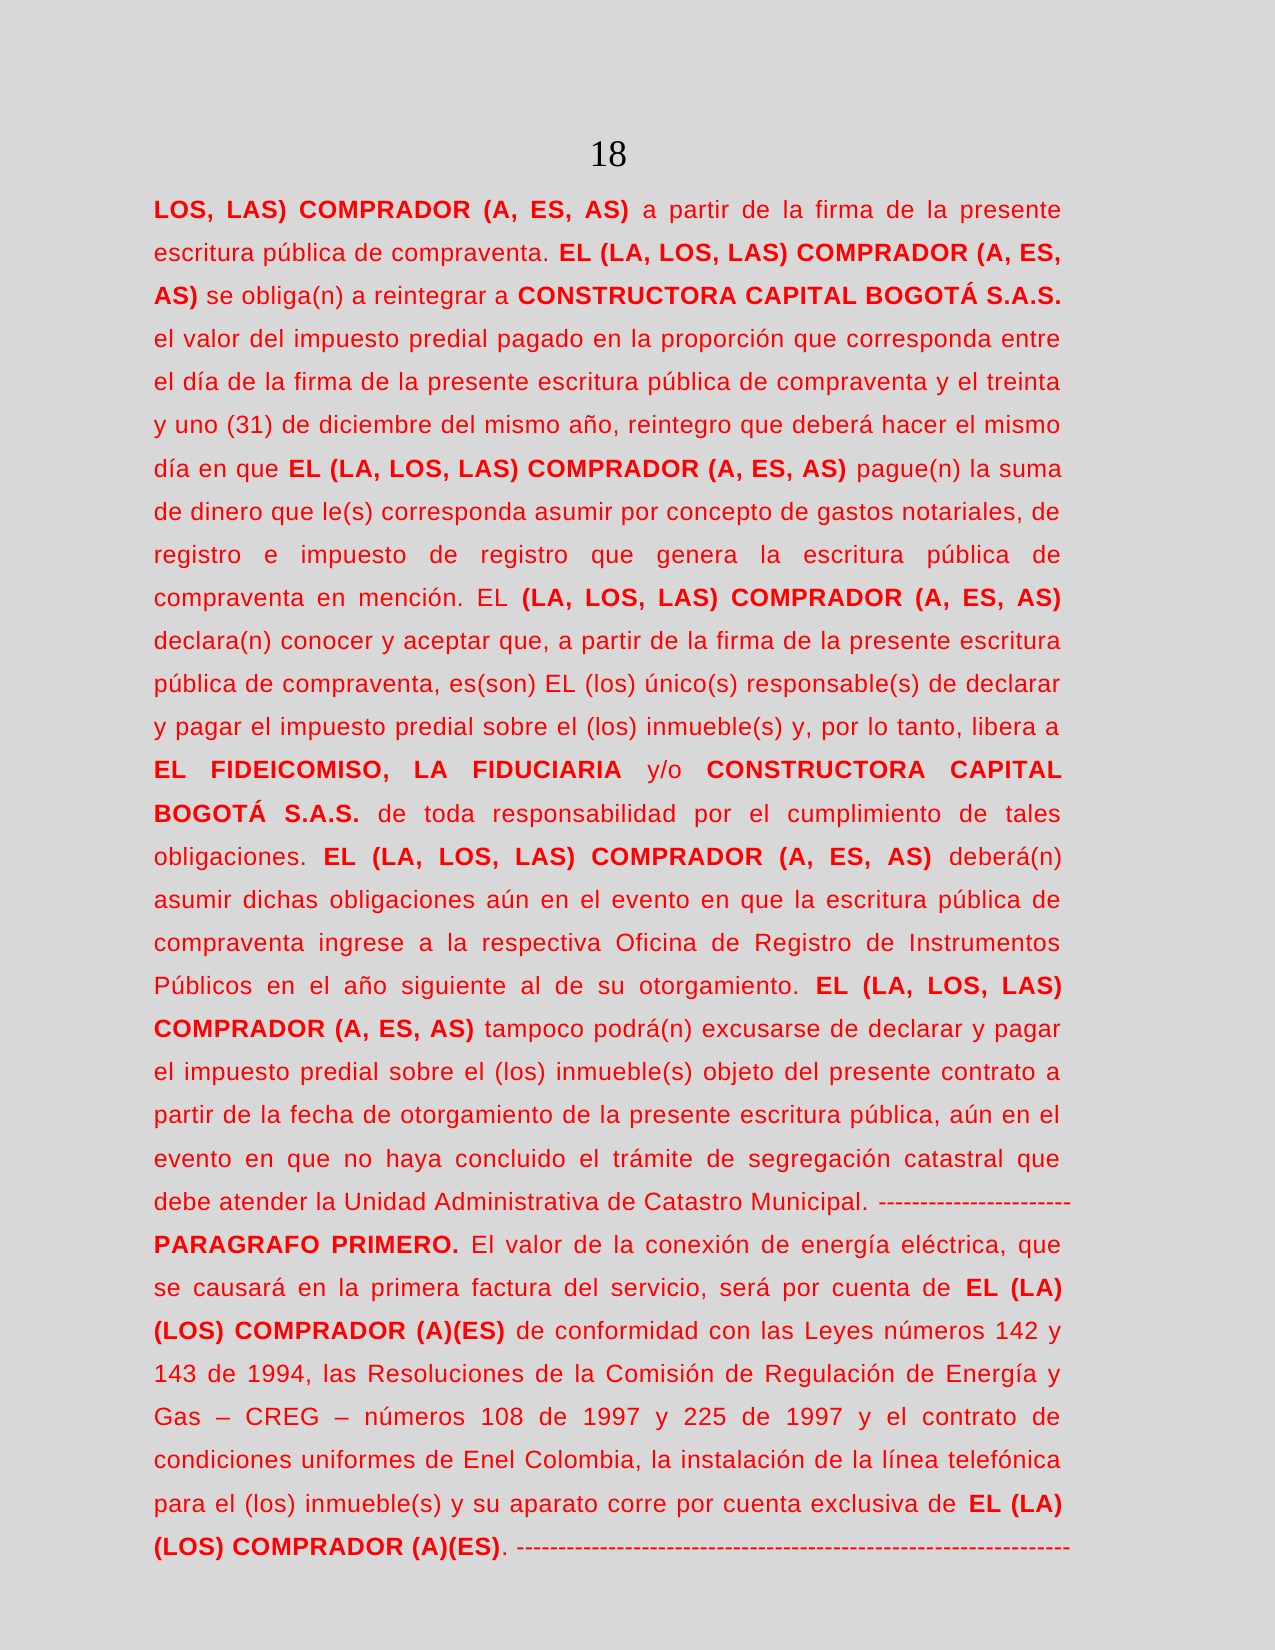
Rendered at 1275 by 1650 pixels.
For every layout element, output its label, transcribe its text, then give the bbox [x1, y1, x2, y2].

text PARAGRAFO PRIMERO. El valor de la conexión de energía eléctrica, que se causará en la primera factura del servicio, será por cuenta de EL (LA)(LOS) COMPRADOR (A)(ES) de conformidad con las Leyes números 142 y 143 de 1994, las Resoluciones de la Comisión de Regulación de Energía y Gas – CREG – números 108 de 1997 y 225 de 1997 y el contrato de condiciones uniformes de Enel Colombia, la instalación de la línea telefónica para el (los) inmueble(s) y su aparato corre por cuenta exclusiva de EL (LA)(LOS) COMPRADOR (A)(ES). [153, 1230, 1062, 1561]
